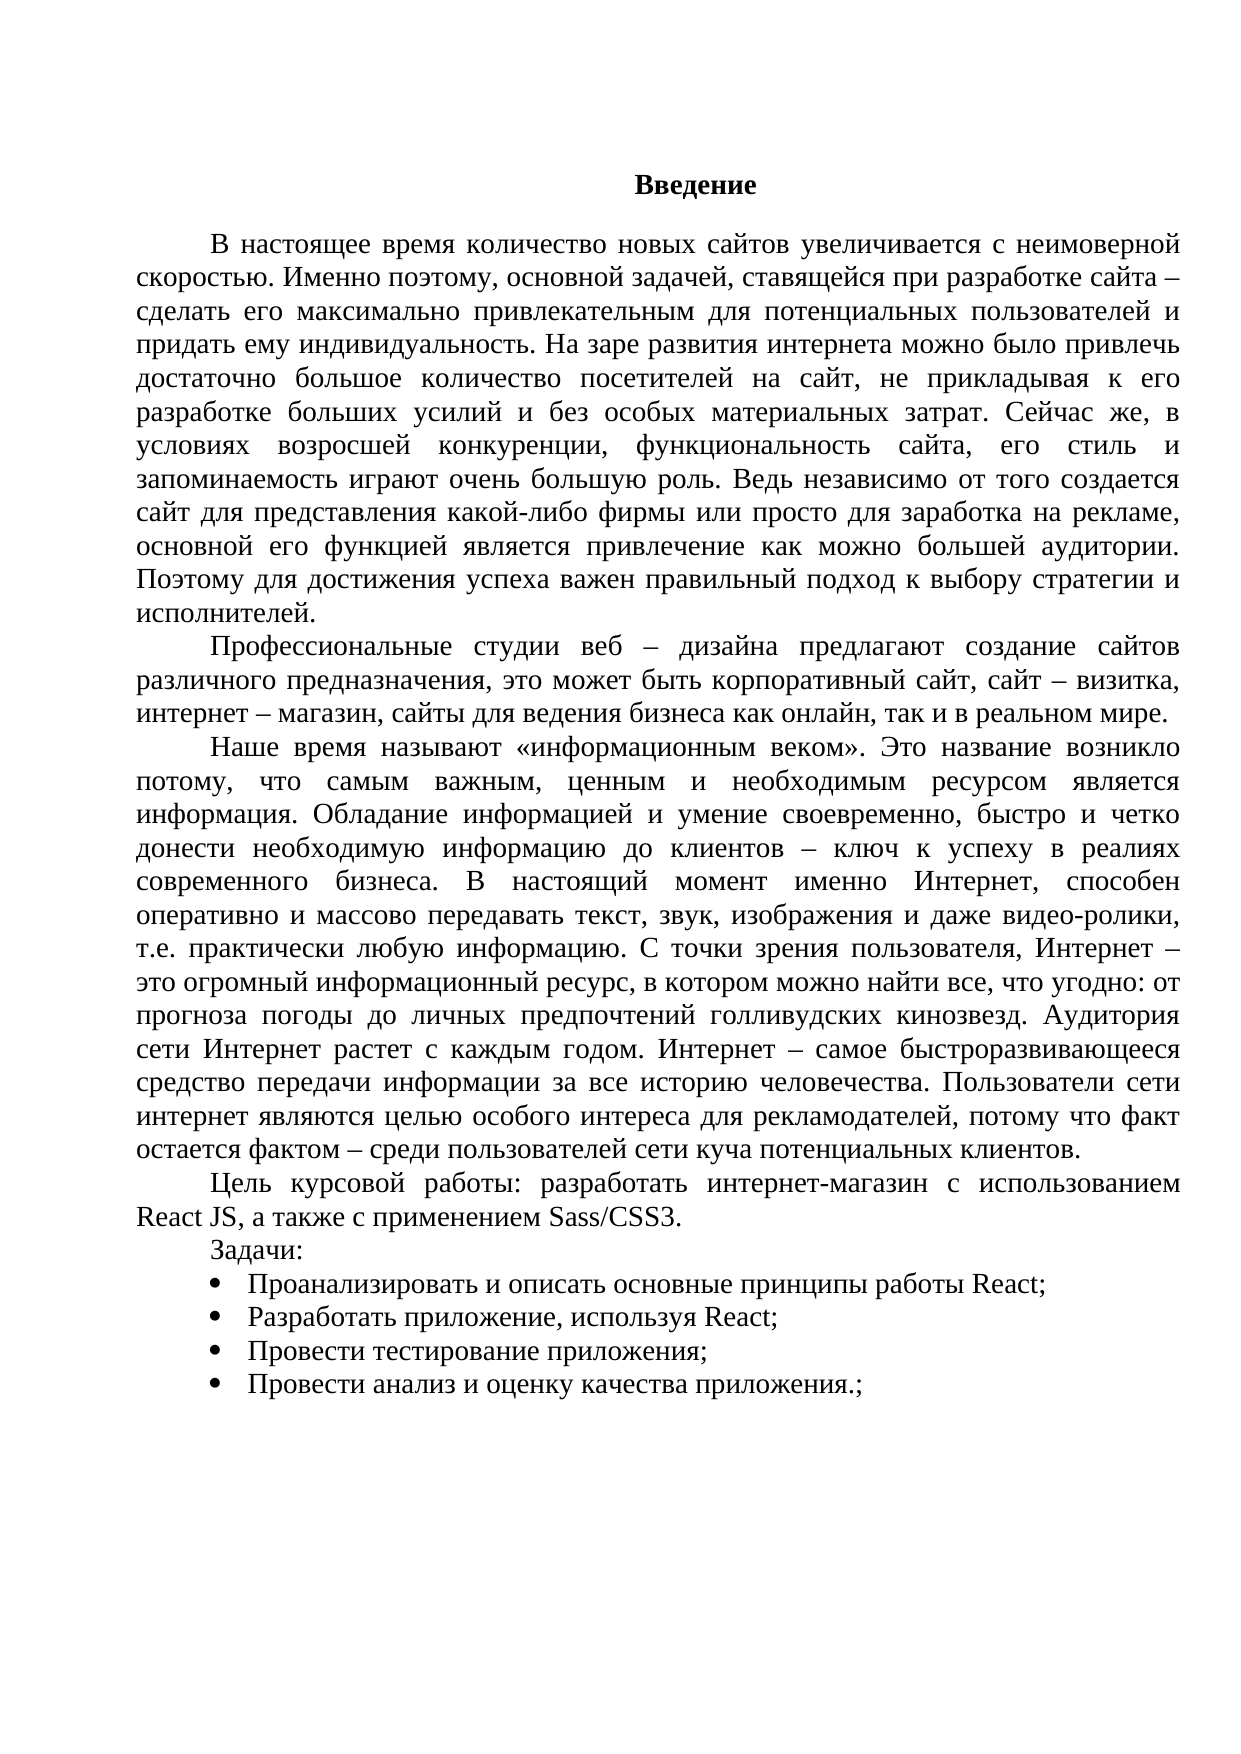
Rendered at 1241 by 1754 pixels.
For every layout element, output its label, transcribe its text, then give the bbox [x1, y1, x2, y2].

text В настоящее время количество новых сайтов увеличивается с неимоверной скоростью. Именно поэтому, основной задачей, ставящейся при разработке сайта – сделать его максимально привлекательным для потенциальных пользователей и придать ему индивидуальность. На заре развития интернета можно было привлечь достаточно большое количество посетителей на сайт, не прикладывая к его разработке больших усилий и без особых материальных затрат. Сейчас же, в условиях возросшей конкуренции, функциональность сайта, его стиль и запоминаемость играют очень большую роль. Ведь независимо от того создается сайт для представления какой-либо фирмы или просто для заработка на рекламе, основной его функцией является привлечение как можно большей аудитории. Поэтому для достижения успеха важен правильный подход к выбору стратегии и исполнителей. [136, 226, 1181, 628]
text Профессиональные студии веб – дизайна предлагают создание сайтов различного предназначения, это может быть корпоративный сайт, сайт – визитка, интернет – магазин, сайты для ведения бизнеса как онлайн, так и в реальном мире. [136, 628, 1181, 729]
list Разработать приложение, используя React; [210, 1299, 1181, 1333]
list Провести анализ и оценку качества приложения.; [210, 1367, 1181, 1400]
list Провести тестирование приложения; [210, 1333, 1181, 1367]
text Наше время называют «информационным веком». Это название возникло потому, что самым важным, ценным и необходимым ресурсом является информация. Обладание информацией и умение своевременно, быстро и четко донести необходимую информацию до клиентов – ключ к успеху в реалиях современного бизнеса. В настоящий момент именно Интернет, способен оперативно и массово передавать текст, звук, изображения и даже видео-ролики, т.е. практически любую информацию. C точки зрения пользователя, Интернет – это огромный информационный ресурс, в котором можно найти все, что угодно: от прогноза погоды до личных предпочтений голливудских кинозвезд. Аудитория сети Интернет растет с каждым годом. Интернет – самое быстроразвивающееся средство передачи информации за все историю человечества. Пользователи сети интернет являются целью особого интереса для рекламодателей, потому что факт остается фактом – среди пользователей сети куча потенциальных клиентов. [136, 729, 1181, 1165]
text Задачи: [136, 1232, 1181, 1266]
text Цель курсовой работы: разработать интернет-магазин с использованием React JS, а также с применением Sass/CSS3. [136, 1165, 1181, 1232]
list Проанализировать и описать основные принципы работы React; [210, 1266, 1181, 1299]
subtitle Введение [136, 167, 1181, 201]
